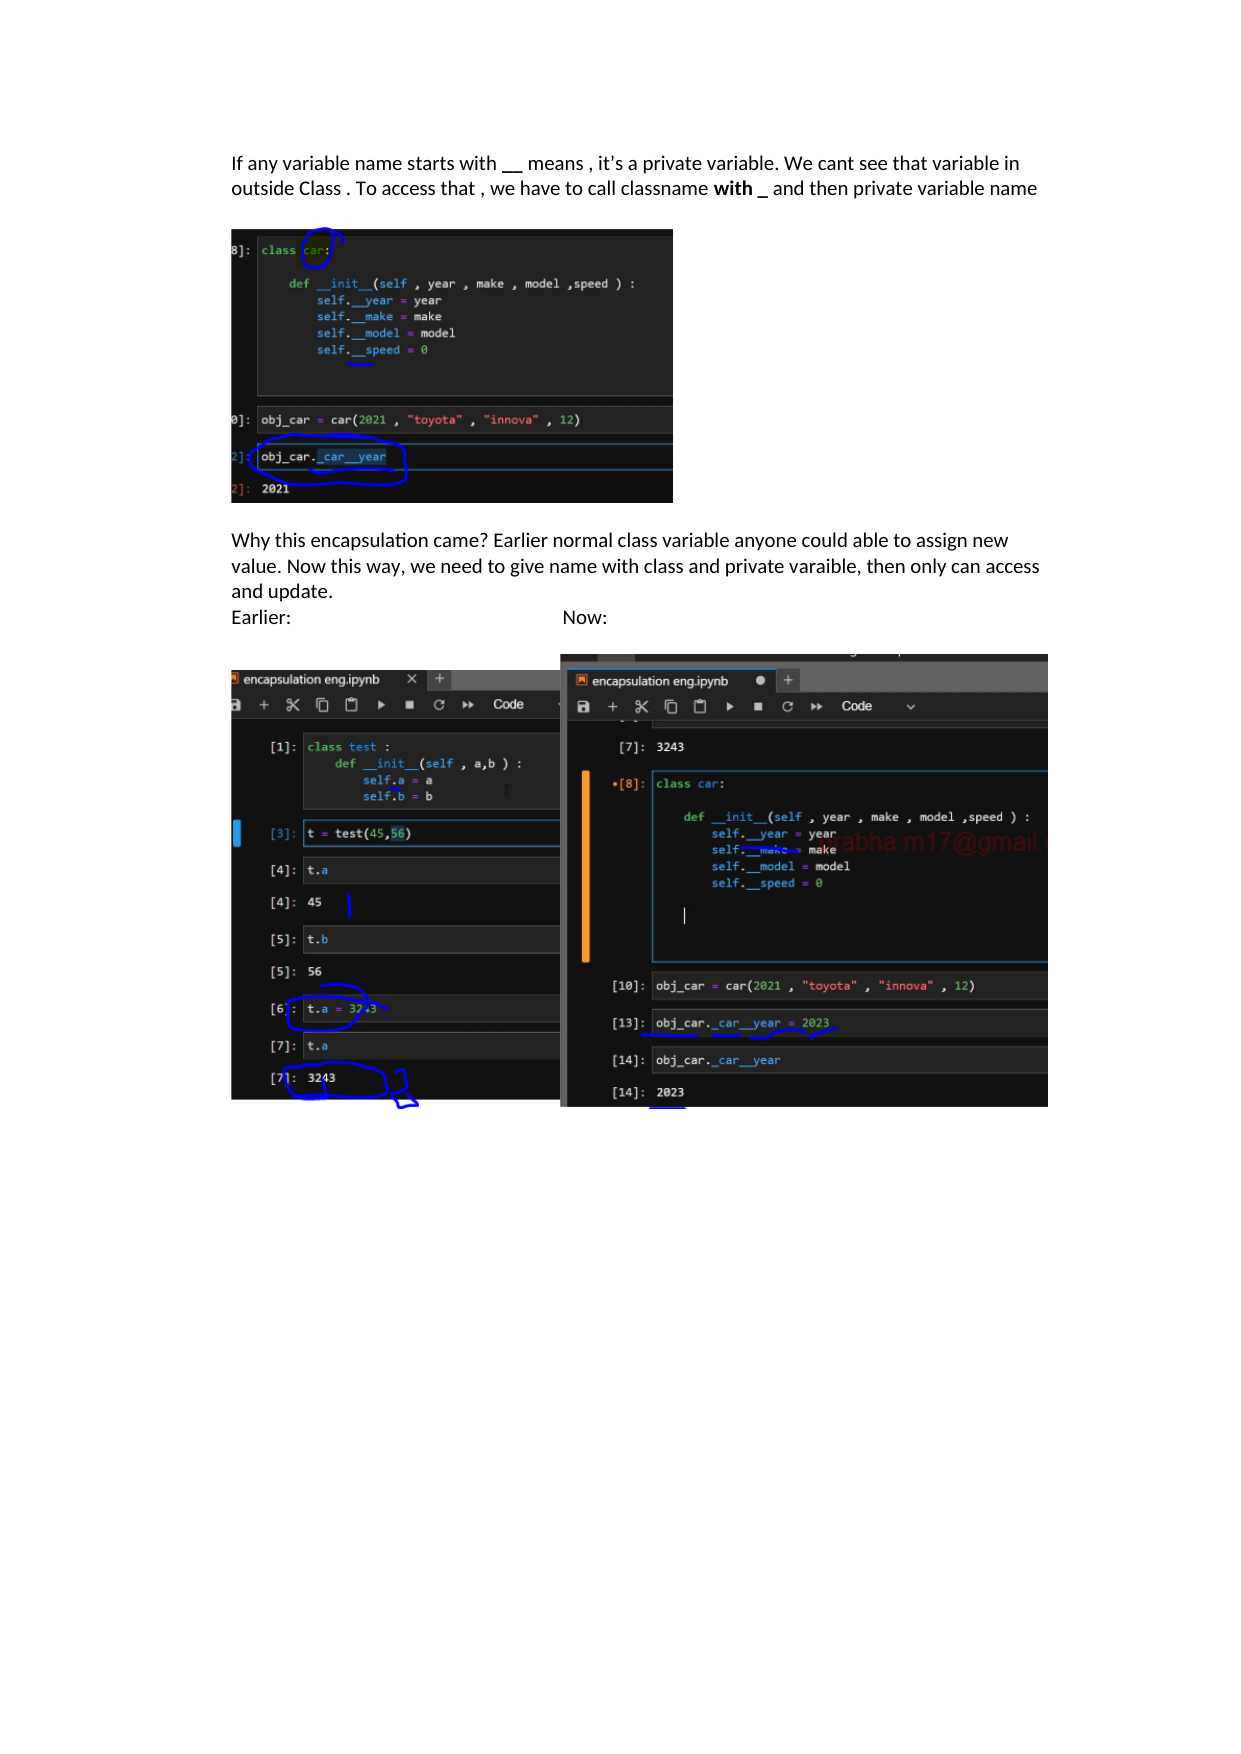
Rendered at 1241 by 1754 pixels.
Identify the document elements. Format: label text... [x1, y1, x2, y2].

list If any variable name starts with __ means , it’s a private variable. We cant see that variable in outside Class . To access that , we have to call classname with _ and then private variable name [231, 150, 1053, 201]
picture [231, 654, 1048, 1109]
list Earlier: Now: [231, 604, 1053, 629]
picture [231, 226, 673, 503]
list Why this encapsulation came? Earlier normal class variable anyone could able to assign new value. Now this way, we need to give name with class and private varaible, then only can access and update. [231, 528, 1053, 604]
